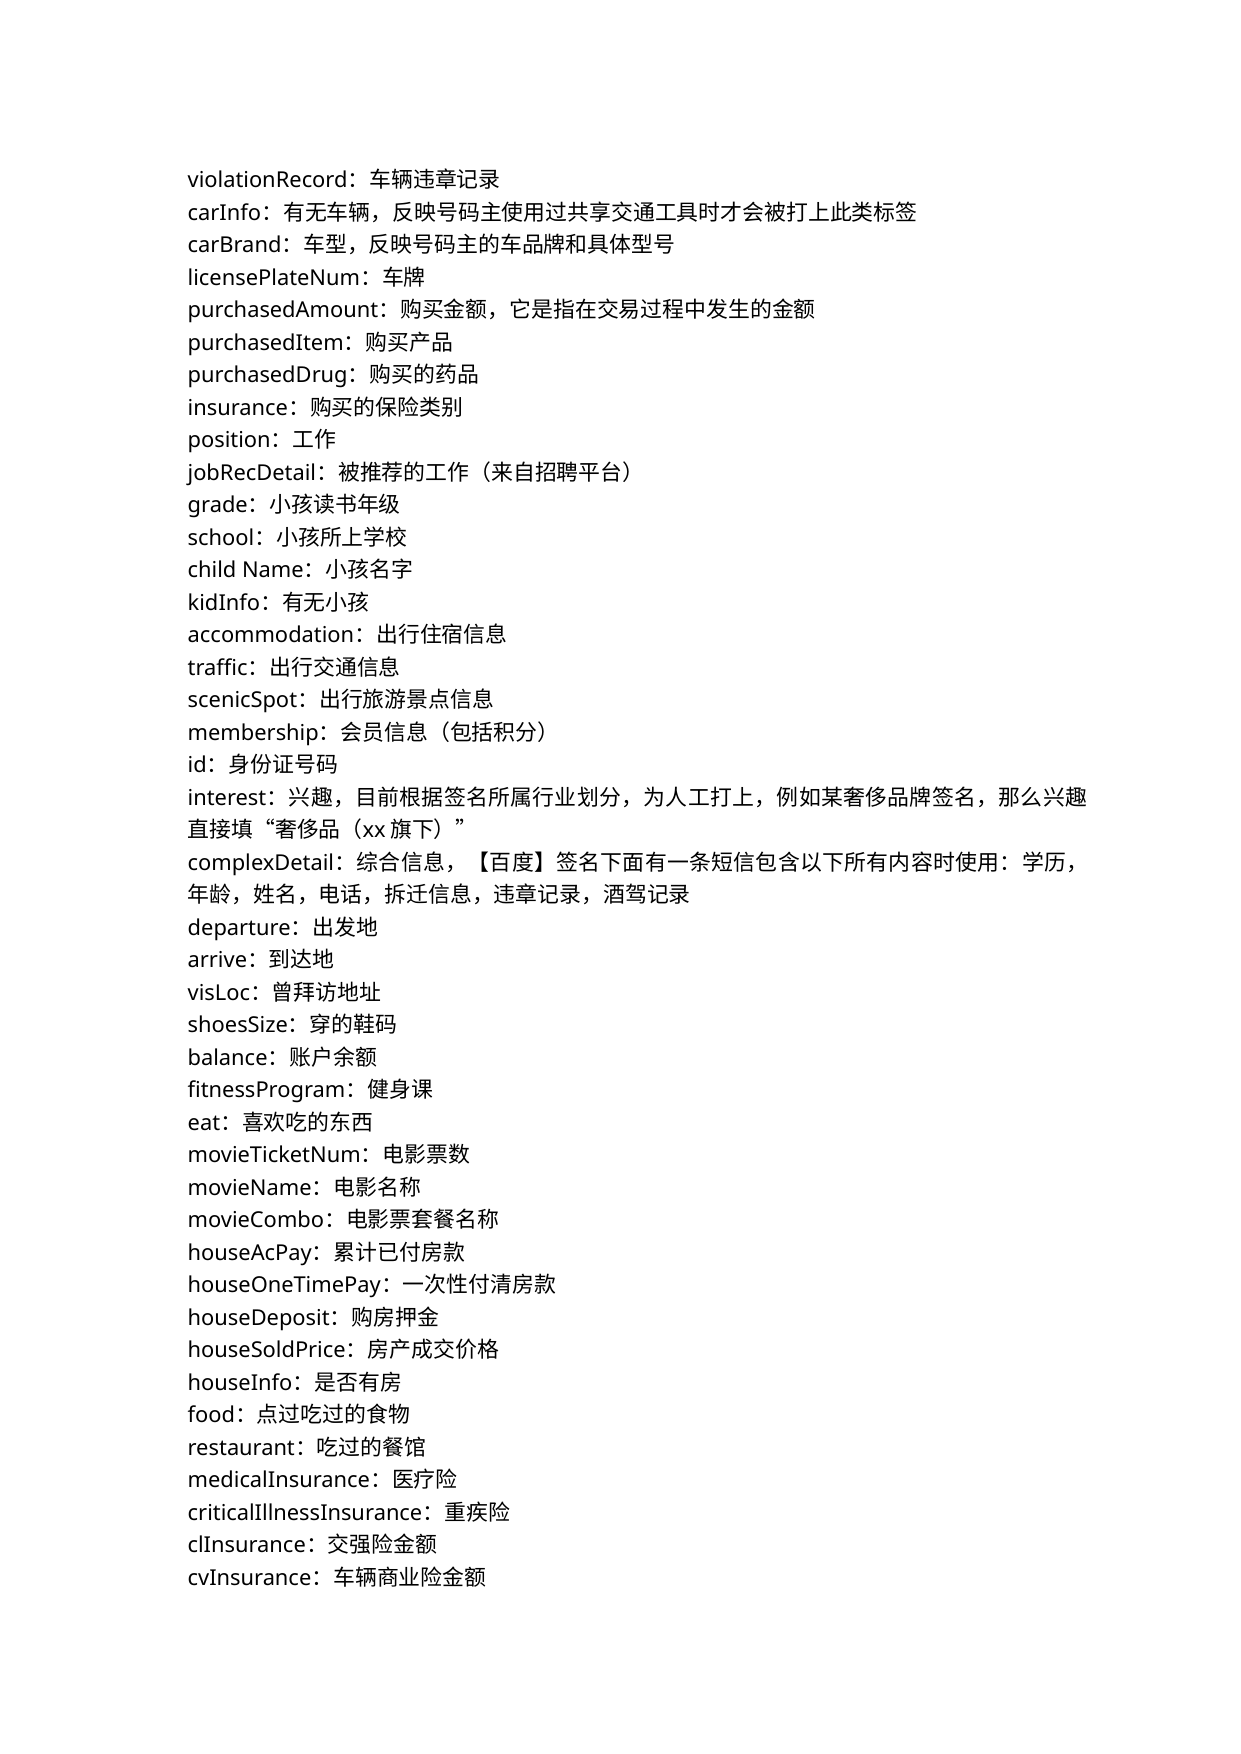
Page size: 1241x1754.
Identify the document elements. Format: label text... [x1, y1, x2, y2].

text complexDetail：综合信息，【百度】签名下面有一条短信包含以下所有内容时使用：学历，年龄，姓名，电话，拆迁信息，违章记录，酒驾记录 [187, 844, 1090, 909]
text food：点过吃过的食物 [187, 1397, 1090, 1429]
text houseOneTimePay：一次性付清房款 [187, 1267, 1090, 1299]
text movieName：电影名称 [187, 1169, 1090, 1202]
text movieCombo：电影票套餐名称 [187, 1202, 1090, 1234]
text scenicSpot：出行旅游景点信息 [187, 682, 1090, 714]
text child Name：小孩名字 [187, 552, 1090, 584]
text accommodation：出行住宿信息 [187, 617, 1090, 649]
text licensePlateNum：车牌 [187, 259, 1090, 292]
text position：工作 [187, 422, 1090, 454]
text carBrand：车型，反映号码主的车品牌和具体型号 [187, 227, 1090, 259]
text shoesSize：穿的鞋码 [187, 1007, 1090, 1039]
text houseInfo：是否有房 [187, 1364, 1090, 1397]
text medicalInsurance：医疗险 [187, 1462, 1090, 1494]
text restaurant：吃过的餐馆 [187, 1429, 1090, 1462]
text interest：兴趣，目前根据签名所属行业划分，为人工打上，例如某奢侈品牌签名，那么兴趣直接填“奢侈品（xx旗下）” [187, 779, 1090, 844]
text houseSoldPrice：房产成交价格 [187, 1332, 1090, 1364]
text traffic：出行交通信息 [187, 649, 1090, 682]
text eat：喜欢吃的东西 [187, 1104, 1090, 1137]
text carInfo：有无车辆，反映号码主使用过共享交通工具时才会被打上此类标签 [187, 194, 1090, 227]
text balance：账户余额 [187, 1039, 1090, 1072]
text cvInsurance：车辆商业险金额 [187, 1559, 1090, 1592]
text houseDeposit：购房押金 [187, 1299, 1090, 1332]
text houseAcPay：累计已付房款 [187, 1234, 1090, 1267]
text departure：出发地 [187, 909, 1090, 942]
text clInsurance：交强险金额 [187, 1527, 1090, 1559]
text fitnessProgram：健身课 [187, 1072, 1090, 1104]
text jobRecDetail：被推荐的工作（来自招聘平台） [187, 454, 1090, 487]
text id：身份证号码 [187, 747, 1090, 779]
text purchasedAmount：购买金额，它是指在交易过程中发生的金额 [187, 292, 1090, 324]
text arrive：到达地 [187, 942, 1090, 974]
text criticalIllnessInsurance：重疾险 [187, 1494, 1090, 1527]
text movieTicketNum：电影票数 [187, 1137, 1090, 1169]
text kidInfo：有无小孩 [187, 584, 1090, 617]
text violationRecord：车辆违章记录 [187, 162, 1090, 194]
text insurance：购买的保险类别 [187, 389, 1090, 422]
text visLoc：曾拜访地址 [187, 974, 1090, 1007]
text membership：会员信息（包括积分） [187, 714, 1090, 747]
text school：小孩所上学校 [187, 519, 1090, 552]
text purchasedItem：购买产品 [187, 324, 1090, 357]
text grade：小孩读书年级 [187, 487, 1090, 519]
text purchasedDrug：购买的药品 [187, 357, 1090, 389]
